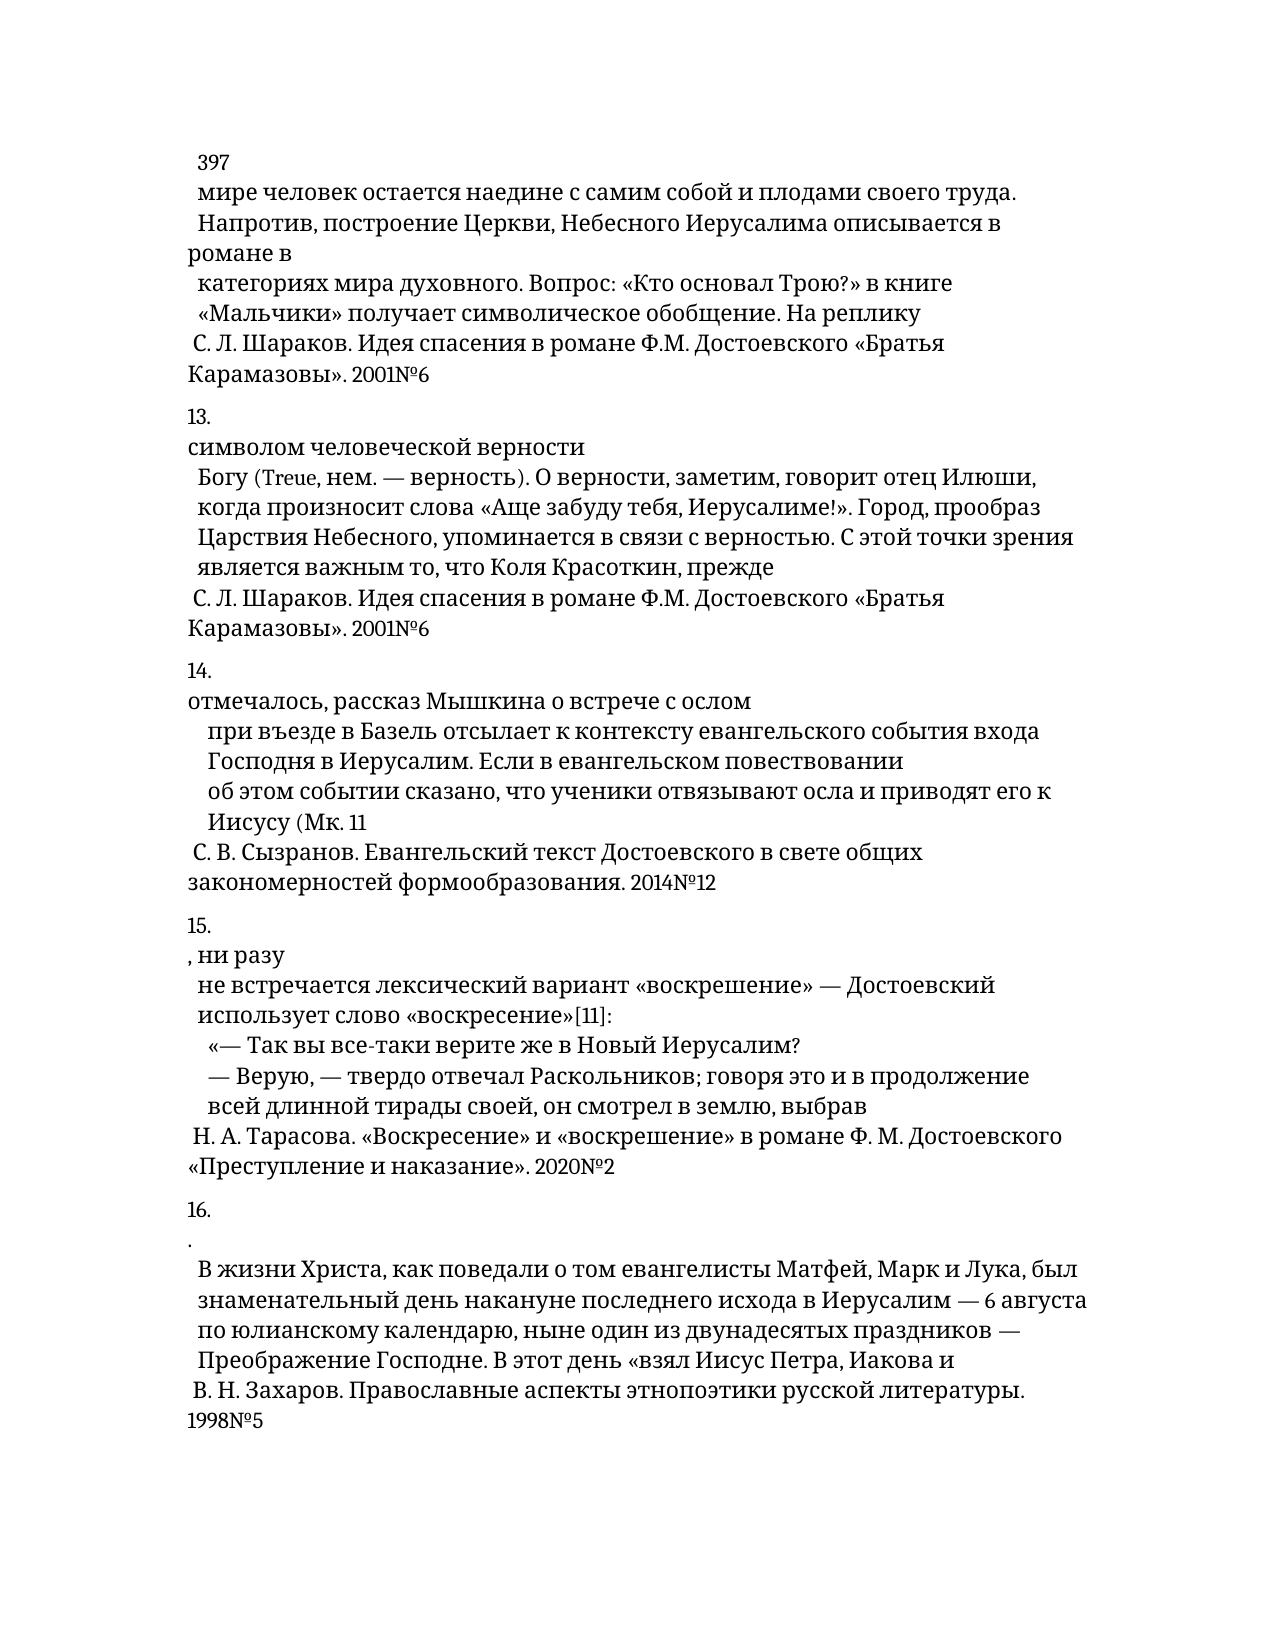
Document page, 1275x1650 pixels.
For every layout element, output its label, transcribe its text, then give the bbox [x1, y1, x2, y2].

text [187, 150, 1087, 388]
text 16. . В жизни Христа, как поведали о том евангелисты Матфей, Марк и Лука, был знаменательный день накануне последнего исхода в Иерусалим — 6 августа по юлианскому календарю, ныне один из двунадесятых праздников — Преображение Господне. В этот день «взял Иисус Петра, Иакова и В. Н. Захаров. Православные аспекты этнопоэтики русской литературы. 1998№5 [187, 1197, 1087, 1435]
text 15. , ни разу не встречается лексический вариант «воскрешение» — Достоевский использует слово «воскресение»[11]: «— Так вы все-таки верите же в Новый Иерусалим? — Верую, — твердо отвечал Раскольников; говоря это и в продолжение всей длинной тирады своей, он смотрел в землю, выбрав Н. А. Тарасова. «Воскресение» и «воскрешение» в романе Ф. М. Достоевского «Преступление и наказание». 2020№2 [187, 912, 1087, 1181]
text 13. символом человеческой верности Богу (Treue, нем. — верность). О верности, заметим, говорит отец Илюши, когда произносит слова «Аще забуду тебя, Иерусалиме!». Город, прообраз Царствия Небесного, упоминается в связи с верностью. С этой точки зрения является важным то, что Коля Красоткин, прежде С. Л. Шараков. Идея спасения в романе Ф.М. Достоевского «Братья Карамазовы». 2001№6 [187, 404, 1087, 642]
text 14. отмечалось, рассказ Мышкина о встрече с ослом при въезде в Базель отсылает к контексту евангельского события входа Господня в Иерусалим. Если в евангельском повествовании об этом событии сказано, что ученики отвязывают осла и приводят его к Иисусу (Мк. 11 С. В. Сызранов. Евангельский текст Достоевского в свете общих закономерностей формообразования. 2014№12 [187, 658, 1087, 896]
